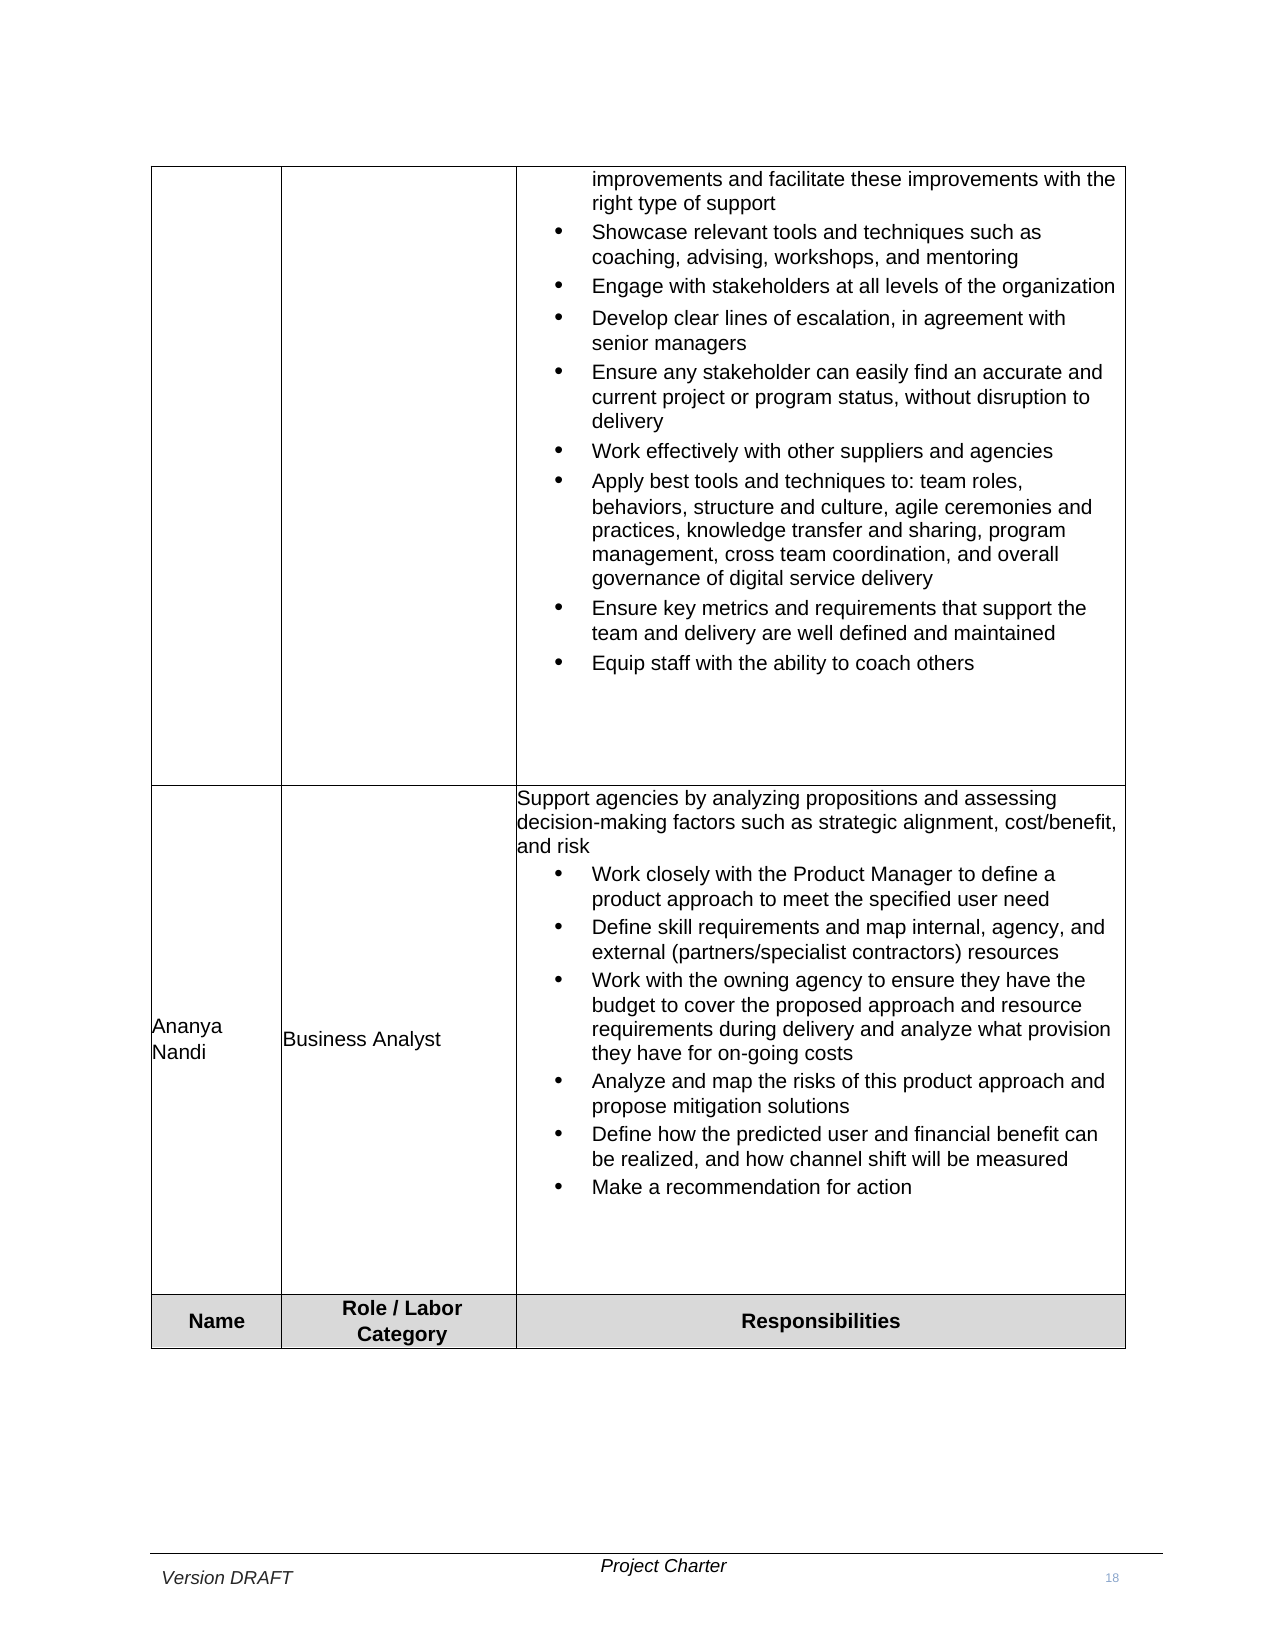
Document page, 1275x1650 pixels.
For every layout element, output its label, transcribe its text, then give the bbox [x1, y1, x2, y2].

table_cell Role / Labor Category [282, 1295, 516, 1347]
table_cell improvements and facilitate these improvements with the right type of support Showcase relevant tools and techniques such as coaching, advising, workshops, and mentoring Engage with stakeholders at all levels of the organization Develop clear lines of escalation, in agreement with senior managers Ensure any stakeholder can easily find an accurate and current project or program status, without disruption to delivery Work effectively with other suppliers and agencies Apply best tools and techniques to: team roles, behaviors, structure and culture, agile ceremonies and practices, knowledge transfer and sharing, program management, cross team coordination, and overall governance of digital service delivery Ensure key metrics and requirements that support the team and delivery are well defined and maintained Equip staff with the ability to coach others [517, 167, 1125, 785]
table_cell Business Analyst [282, 786, 516, 1294]
table_cell [282, 167, 516, 785]
table_cell Ananya Nandi [152, 786, 281, 1294]
table_cell [517, 1295, 602, 1347]
table_cell Support agencies by analyzing propositions and assessing decision-making factors such as strategic alignment, cost/benefit, and risk Work closely with the Product Manager to define a product approach to meet the specified user need Define skill requirements and map internal, agency, and external (partners/specialist contractors) resources Work with the owning agency to ensure they have the budget to cover the proposed approach and resource requirements during delivery and analyze what provision they have for on-going costs Analyze and map the risks of this product approach and propose mitigation solutions Define how the predicted user and financial benefit can be realized, and how channel shift will be measured Make a recommendation for action [517, 786, 1125, 1294]
table_cell [152, 167, 281, 785]
table_cell Name [152, 1295, 281, 1347]
table_cell Responsibilities [602, 1295, 1125, 1347]
